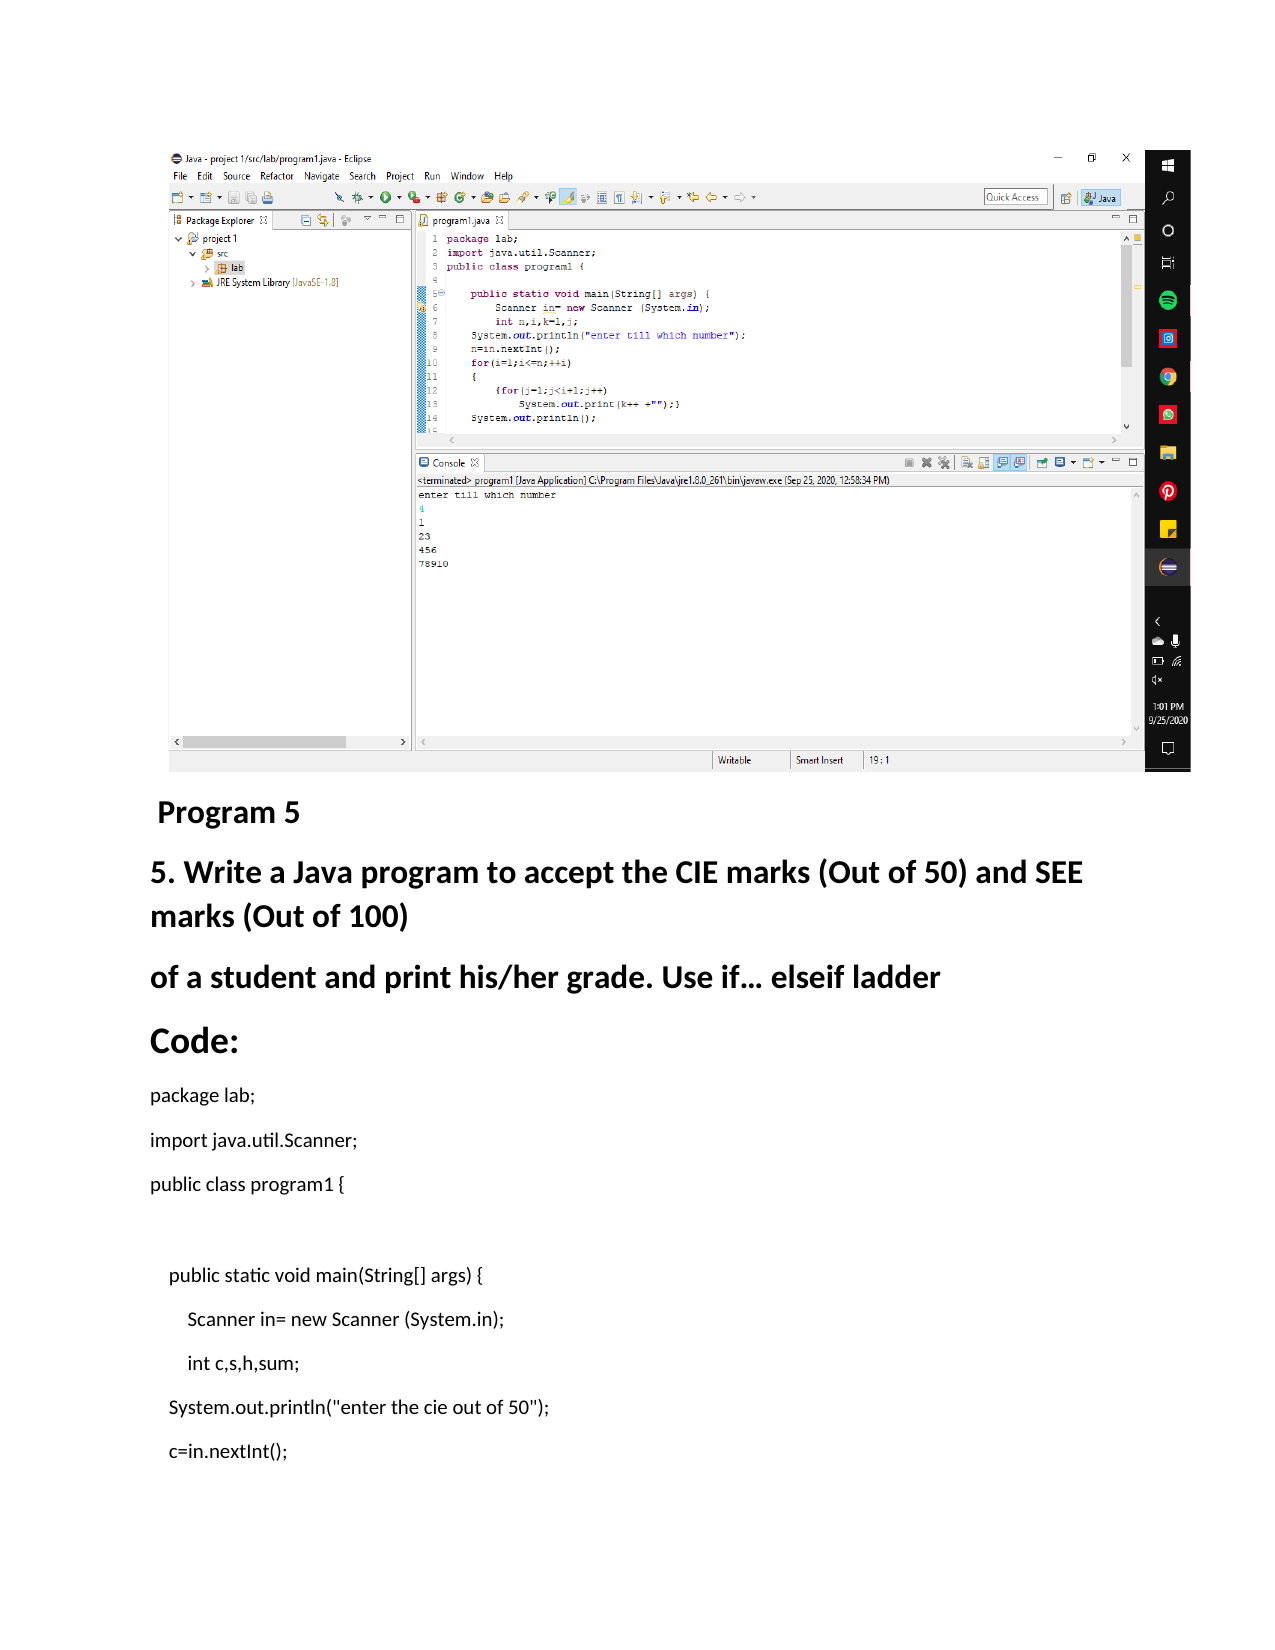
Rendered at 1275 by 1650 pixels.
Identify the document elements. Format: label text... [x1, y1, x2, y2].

text package lab; [150, 1083, 1125, 1108]
text public static void main(String[] args) { [150, 1262, 1125, 1287]
text public class program1 { [150, 1171, 1125, 1196]
text Scanner in= new Scanner (System.in); [150, 1306, 1125, 1331]
text c=in.nextInt(); [150, 1438, 1125, 1463]
text of a student and print his/her grade. Use if… elseif ladder [150, 956, 1125, 997]
text Code: [150, 1017, 1125, 1062]
text Program 5 [150, 791, 1125, 831]
text int c,s,h,sum; [150, 1350, 1125, 1375]
text import java.util.Scanner; [150, 1127, 1125, 1152]
text System.out.println("enter the cie out of 50"); [150, 1394, 1125, 1419]
text 5. Write a Java program to accept the CIE marks (Out of 50) and SEE marks (Out of 100) [150, 851, 1125, 936]
